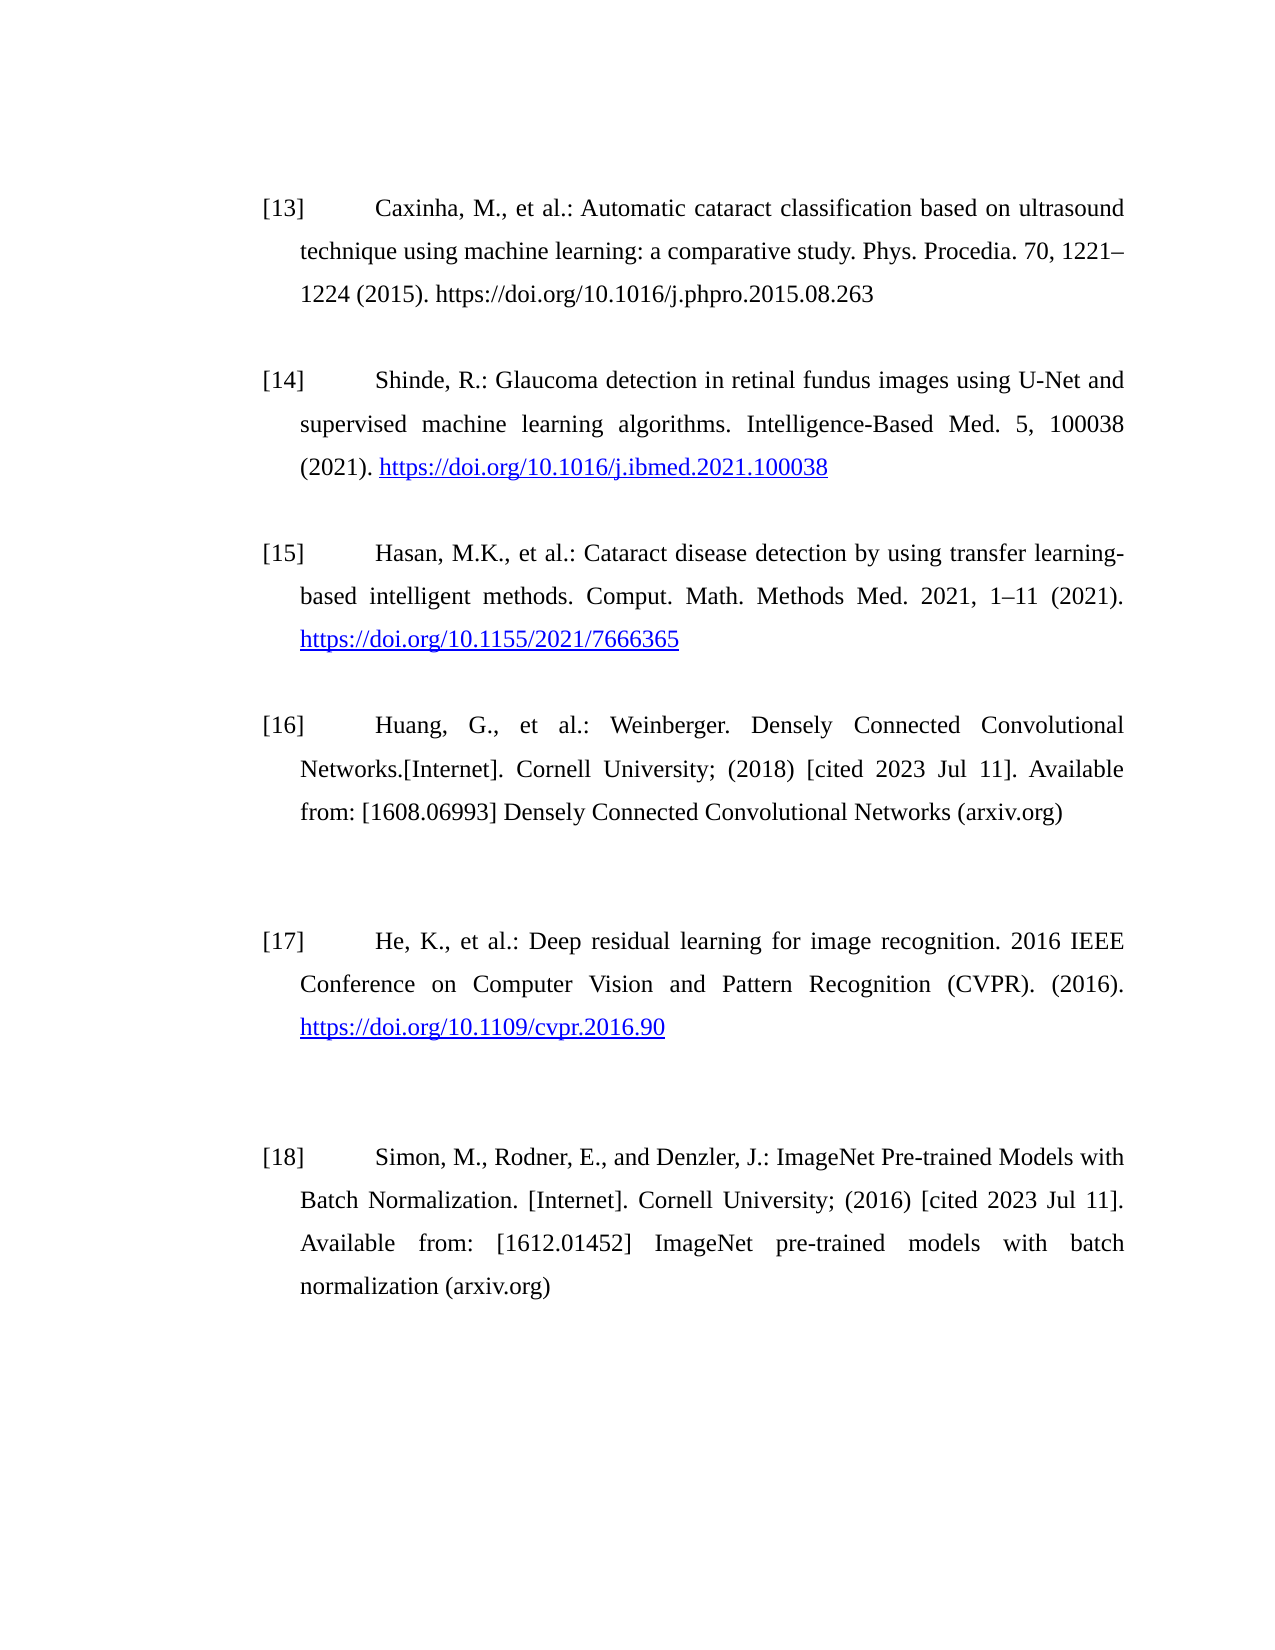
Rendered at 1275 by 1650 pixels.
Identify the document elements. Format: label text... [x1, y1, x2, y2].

list He, K., et al.: Deep residual learning for image recognition. 2016 IEEE Conference on Computer Vision and Pattern Recognition (CVPR). (2016). https://doi.org/10.1109/cvpr.2016.90 [262, 1056, 1125, 1171]
list Huang, G., et al.: Weinberger. Densely Connected Convolutional Networks.[Internet]. Cornell University; (2018) [cited 2023 Jul 11]. Available from: [1608.06993] Densely Connected Convolutional Networks (arxiv.org) [262, 840, 1125, 955]
list Xiao, Z., et al.: Adaptive feature squeeze network for nuclear cataract classification in AS-Oct image. J. Biomed. Inf. 128, 104037 (2022). https://doi.org/10.1016/j.jbi.2022.104037 [262, 150, 1125, 265]
list Shinde, R.: Glaucoma detection in retinal fundus images using U-Net and supervised machine learning algorithms. Intelligence-Based Med. 5, 100038 (2021). https://doi.org/10.1016/j.ibmed.2021.100038 [262, 495, 1125, 610]
list Hasan, M.K., et al.: Cataract disease detection by using transfer learning-based intelligent methods. Comput. Math. Methods Med. 2021, 1–11 (2021). https://doi.org/10.1155/2021/7666365 [262, 667, 1125, 782]
list Simon, M., Rodner, E., and Denzler, J.: ImageNet Pre-trained Models with Batch Normalization. [Internet]. Cornell University; (2016) [cited 2023 Jul 11]. Available from: [1612.01452] ImageNet pre-trained models with batch normalization (arxiv.org) [262, 1271, 1125, 1429]
list Caxinha, M., et al.: Automatic cataract classification based on ultrasound technique using machine learning: a comparative study. Phys. Procedia. 70, 1221–1224 (2015). https://doi.org/10.1016/j.phpro.2015.08.263 [262, 322, 1125, 437]
